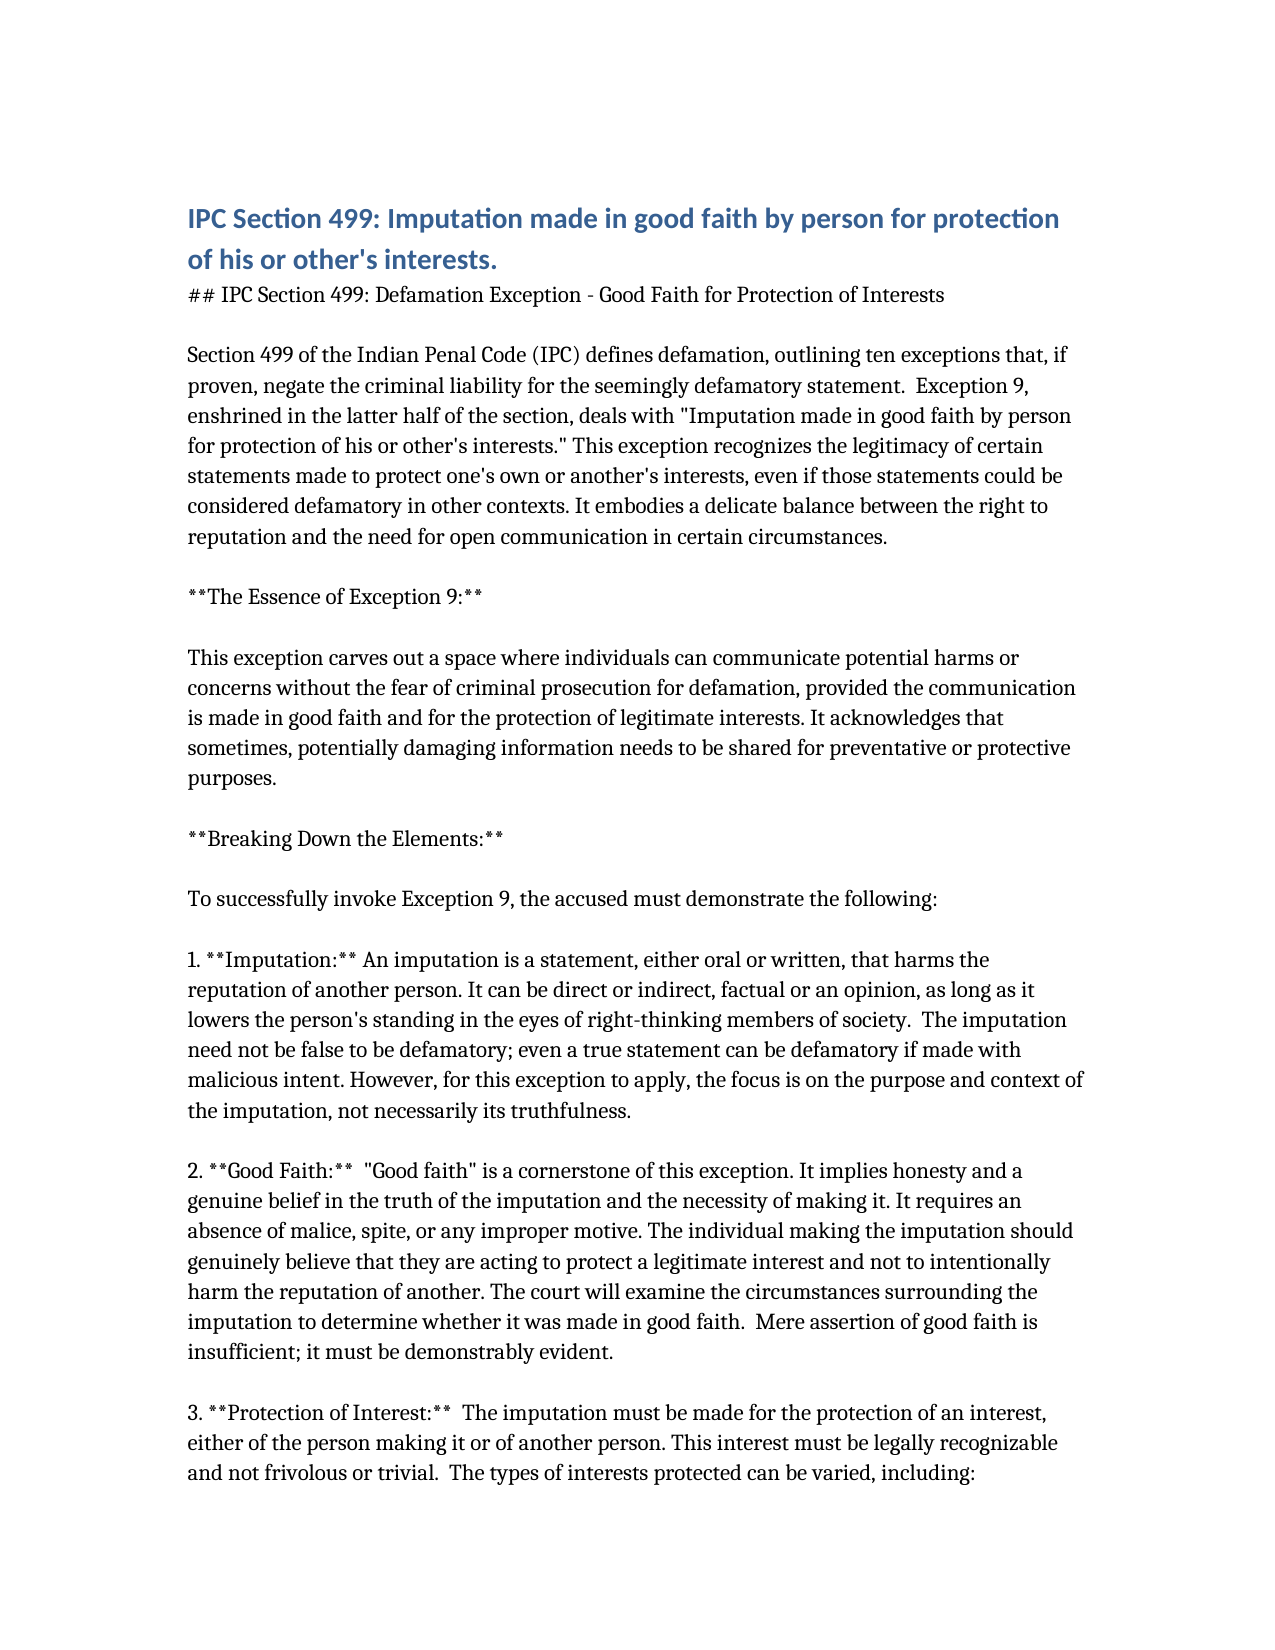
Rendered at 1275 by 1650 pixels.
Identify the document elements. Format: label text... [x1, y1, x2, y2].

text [187, 282, 1087, 1486]
subtitle IPC Section 499: Imputation made in good faith by person for protection of his or other's interests. [187, 200, 1087, 277]
